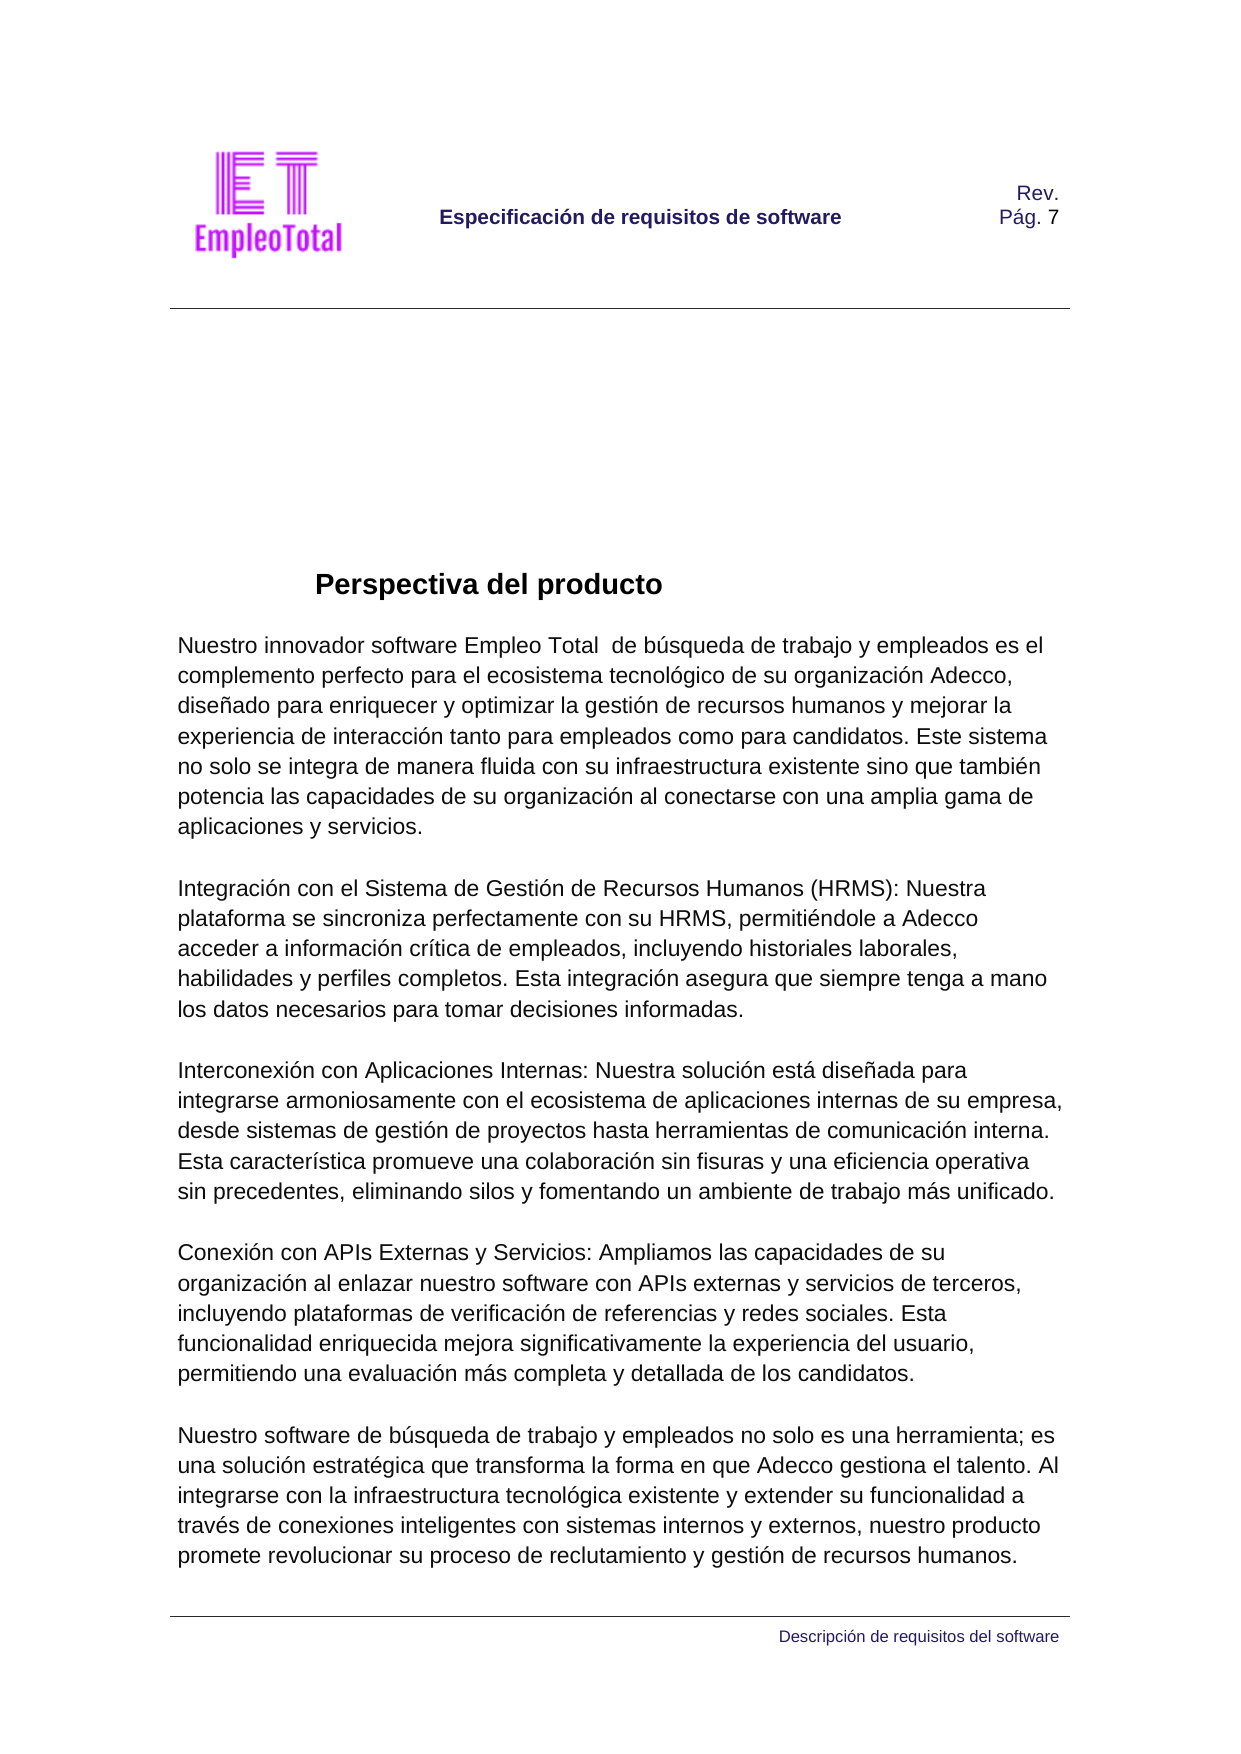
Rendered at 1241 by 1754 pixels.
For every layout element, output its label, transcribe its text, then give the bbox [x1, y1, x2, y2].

text Conexión con APIs Externas y Servicios: Ampliamos las capacidades de su organización al enlazar nuestro software con APIs externas y servicios de terceros, incluyendo plataformas de verificación de referencias y redes sociales. Esta funcionalidad enriquecida mejora significativamente la experiencia del usuario, permitiendo una evaluación más completa y detallada de los candidatos. [177, 1239, 1063, 1386]
picture [181, 108, 365, 294]
text Integración con el Sistema de Gestión de Recursos Humanos (HRMS): Nuestra plataforma se sincroniza perfectamente con su HRMS, permitiéndole a Adecco acceder a información crítica de empleados, incluyendo historiales laborales, habilidades y perfiles completos. Esta integración asegura que siempre tenga a mano los datos necesarios para tomar decisiones informadas. [177, 875, 1063, 1022]
text Interconexión con Aplicaciones Internas: Nuestra solución está diseñada para integrarse armoniosamente con el ecosistema de aplicaciones internas de su empresa, desde sistemas de gestión de proyectos hasta herramientas de comunicación interna. Esta característica promueve una colaboración sin fisuras y una eficiencia operativa sin precedentes, eliminando silos y fomentando un ambiente de trabajo más unificado. [177, 1057, 1063, 1204]
text Perspectiva del producto [315, 567, 1063, 601]
text Nuestro innovador software Empleo Total de búsqueda de trabajo y empleados es el complemento perfecto para el ecosistema tecnológico de su organización Adecco, diseñado para enriquecer y optimizar la gestión de recursos humanos y mejorar la experiencia de interacción tanto para empleados como para candidatos. Este sistema no solo se integra de manera fluida con su infraestructura existente sino que también potencia las capacidades de su organización al conectarse con una amplia gama de aplicaciones y servicios. [177, 632, 1063, 839]
